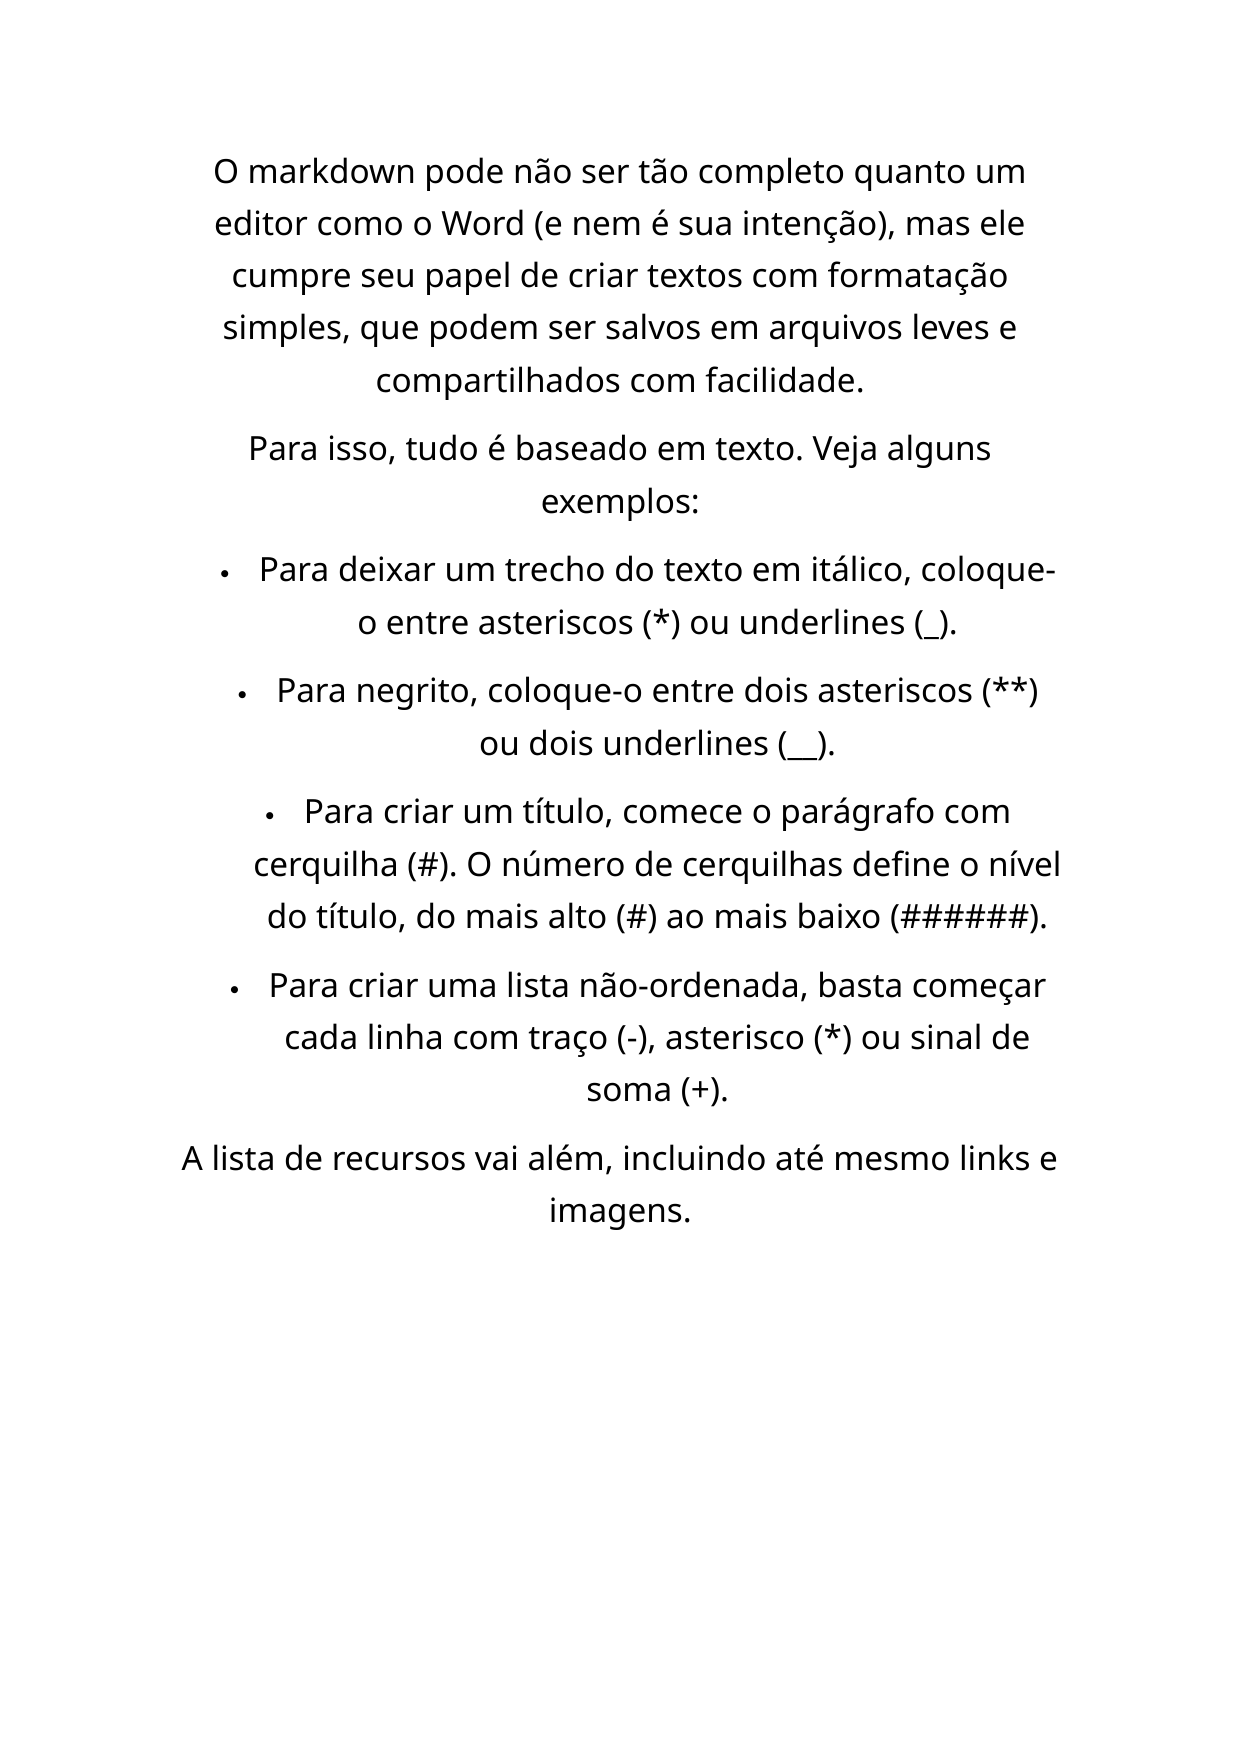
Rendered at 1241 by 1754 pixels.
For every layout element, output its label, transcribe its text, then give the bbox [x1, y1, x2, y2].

text A lista de recursos vai além, incluindo até mesmo links e imagens. [177, 1135, 1063, 1232]
text Para isso, tudo é baseado em texto. Veja alguns exemplos: [177, 425, 1063, 523]
list Para criar um título, comece o parágrafo com cerquilha (#). O número de cerquilhas define o nível do título, do mais alto (#) ao mais baixo (######). [215, 788, 1063, 938]
text O markdown pode não ser tão completo quanto um editor como o Word (e nem é sua intenção), mas ele cumpre seu papel de criar textos com formatação simples, que podem ser salvos em arquivos leves e compartilhados com facilidade. [177, 148, 1063, 402]
list Para deixar um trecho do texto em itálico, coloque-o entre asteriscos (*) ou underlines (_). [215, 546, 1063, 644]
list Para criar uma lista não-ordenada, basta começar cada linha com traço (-), asterisco (*) ou sinal de soma (+). [215, 962, 1063, 1111]
list Para negrito, coloque-o entre dois asteriscos (**) ou dois underlines (__). [215, 667, 1063, 765]
